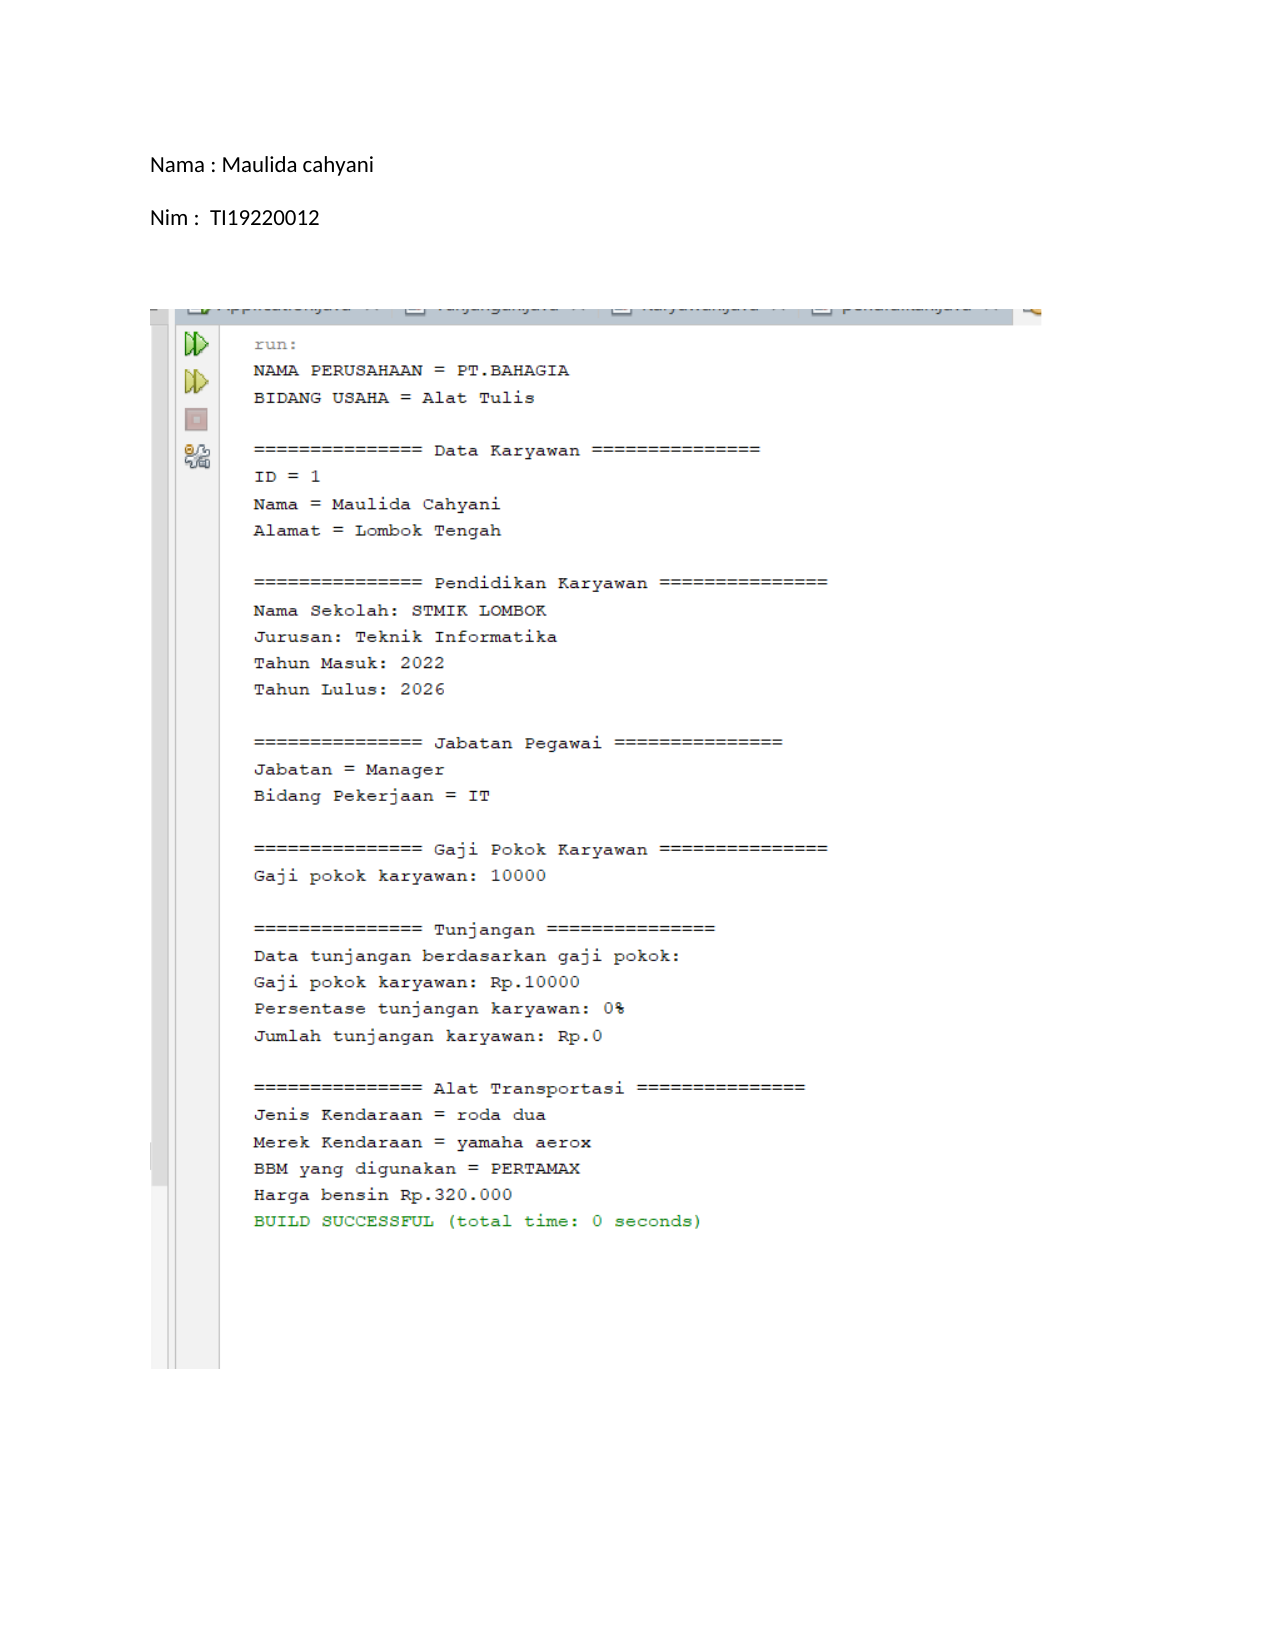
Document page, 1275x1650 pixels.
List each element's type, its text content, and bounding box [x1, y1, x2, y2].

text Nim : TI19220012 [150, 203, 1125, 231]
text Nama : Maulida cahyani [150, 150, 1125, 178]
picture [150, 309, 1042, 1369]
